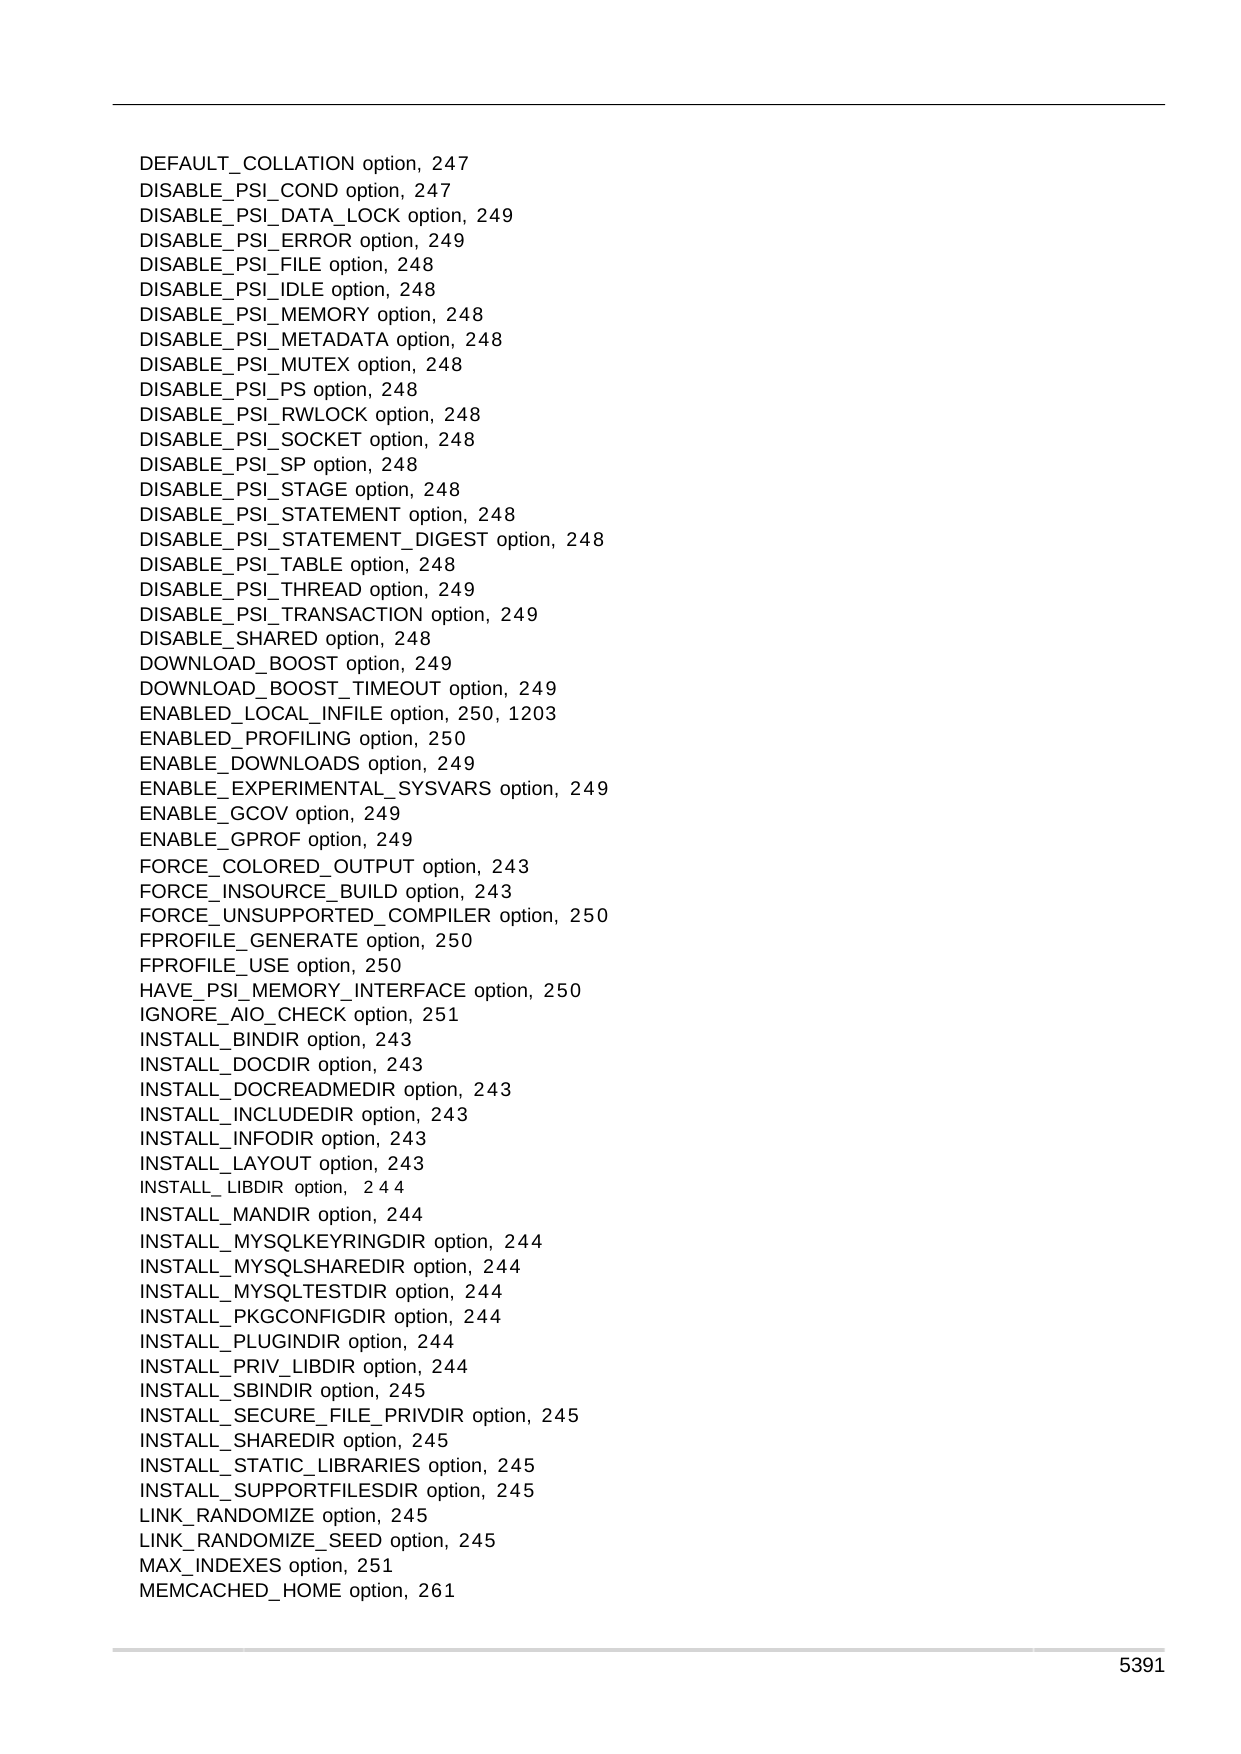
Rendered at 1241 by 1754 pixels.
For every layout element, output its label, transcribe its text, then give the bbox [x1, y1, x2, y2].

text LINK_RANDOMIZE_SEED option, 245 [139, 1531, 1165, 1554]
text DISABLE_PSI_COND option, 247 [139, 181, 1165, 204]
text INSTALL_STATIC_LIBRARIES option, 245 [139, 1457, 1165, 1480]
text FORCE_UNSUPPORTED_COMPILER option, 250 [139, 907, 1165, 930]
text INSTALL_PKGCONFIGDIR option, 244 [139, 1307, 1165, 1330]
text DISABLE_SHARED option, 248 [139, 630, 1165, 653]
text INSTALL_LIBDIR option, 244 [139, 1177, 1165, 1202]
text DISABLE_PSI_PS option, 248 [139, 380, 1165, 403]
text INSTALL_MYSQLSHAREDIR option, 244 [139, 1257, 1165, 1281]
text INSTALL_BINDIR option, 243 [139, 1031, 1165, 1054]
picture [112, 1648, 1166, 1652]
text IGNORE_AIO_CHECK option, 251 [139, 1006, 1165, 1029]
text INSTALL_LAYOUT option, 243 [139, 1154, 1165, 1177]
text INSTALL_SUPPORTFILESDIR option, 245 [139, 1481, 1165, 1504]
text ENABLE_GCOV option, 249 [139, 804, 1165, 827]
text INSTALL_SHAREDIR option, 245 [139, 1432, 1165, 1455]
text FORCE_INSOURCE_BUILD option, 243 [139, 882, 1165, 905]
text MEMCACHED_HOME option, 261 [139, 1581, 1165, 1604]
text DISABLE_PSI_STAGE option, 248 [139, 480, 1165, 503]
text ENABLE_DOWNLOADS option, 249 [139, 754, 1165, 778]
text DISABLE_PSI_ERROR option, 249 [139, 231, 1165, 254]
text DISABLE_PSI_SOCKET option, 248 [139, 430, 1165, 453]
text INSTALL_MANDIR option, 244 [139, 1202, 1165, 1232]
text INSTALL_SECURE_FILE_PRIVDIR option, 245 [139, 1407, 1165, 1430]
text INSTALL_SBINDIR option, 245 [139, 1382, 1165, 1405]
text DISABLE_PSI_IDLE option, 248 [139, 281, 1165, 304]
text INSTALL_INFODIR option, 243 [139, 1130, 1165, 1153]
text DISABLE_PSI_RWLOCK option, 248 [139, 405, 1165, 428]
text DISABLE_PSI_STATEMENT option, 248 [139, 505, 1165, 528]
text INSTALL_DOCREADMEDIR option, 243 [139, 1080, 1165, 1103]
text ENABLE_GPROF option, 249 [139, 827, 1165, 857]
text HAVE_PSI_MEMORY_INTERFACE option, 250 [139, 981, 1165, 1004]
text ENABLED_PROFILING option, 250 [139, 729, 1165, 753]
text DISABLE_PSI_TABLE option, 248 [139, 555, 1165, 578]
text DOWNLOAD_BOOST_TIMEOUT option, 249 [139, 679, 1165, 703]
text DISABLE_PSI_SP option, 248 [139, 455, 1165, 478]
text DISABLE_PSI_STATEMENT_DIGEST option, 248 [139, 530, 1165, 553]
text INSTALL_PLUGINDIR option, 244 [139, 1332, 1165, 1355]
text INSTALL_MYSQLTESTDIR option, 244 [139, 1282, 1165, 1306]
text MAX_INDEXES option, 251 [139, 1556, 1165, 1579]
text FPROFILE_GENERATE option, 250 [139, 932, 1165, 955]
text DISABLE_PSI_DATA_LOCK option, 249 [139, 206, 1165, 229]
text DISABLE_PSI_MEMORY option, 248 [139, 306, 1165, 329]
text DISABLE_PSI_TRANSACTION option, 249 [139, 605, 1165, 628]
text INSTALL_MYSQLKEYRINGDIR option, 244 [139, 1232, 1165, 1256]
text INSTALL_PRIV_LIBDIR option, 244 [139, 1357, 1165, 1380]
text INSTALL_DOCDIR option, 243 [139, 1055, 1165, 1078]
text DOWNLOAD_BOOST option, 249 [139, 655, 1165, 678]
text DISABLE_PSI_METADATA option, 248 [139, 330, 1165, 354]
text FPROFILE_USE option, 250 [139, 956, 1165, 979]
text DEFAULT_COLLATION option, 247 [139, 151, 1165, 181]
text DISABLE_PSI_THREAD option, 249 [139, 580, 1165, 603]
text FORCE_COLORED_OUTPUT option, 243 [139, 857, 1165, 880]
text DISABLE_PSI_MUTEX option, 248 [139, 355, 1165, 379]
text LINK_RANDOMIZE option, 245 [139, 1506, 1165, 1529]
text DISABLE_PSI_FILE option, 248 [139, 256, 1165, 279]
text ENABLED_LOCAL_INFILE option, 250, 1203 [139, 704, 1165, 728]
text ENABLE_EXPERIMENTAL_SYSVARS option, 249 [139, 779, 1165, 803]
text INSTALL_INCLUDEDIR option, 243 [139, 1105, 1165, 1128]
